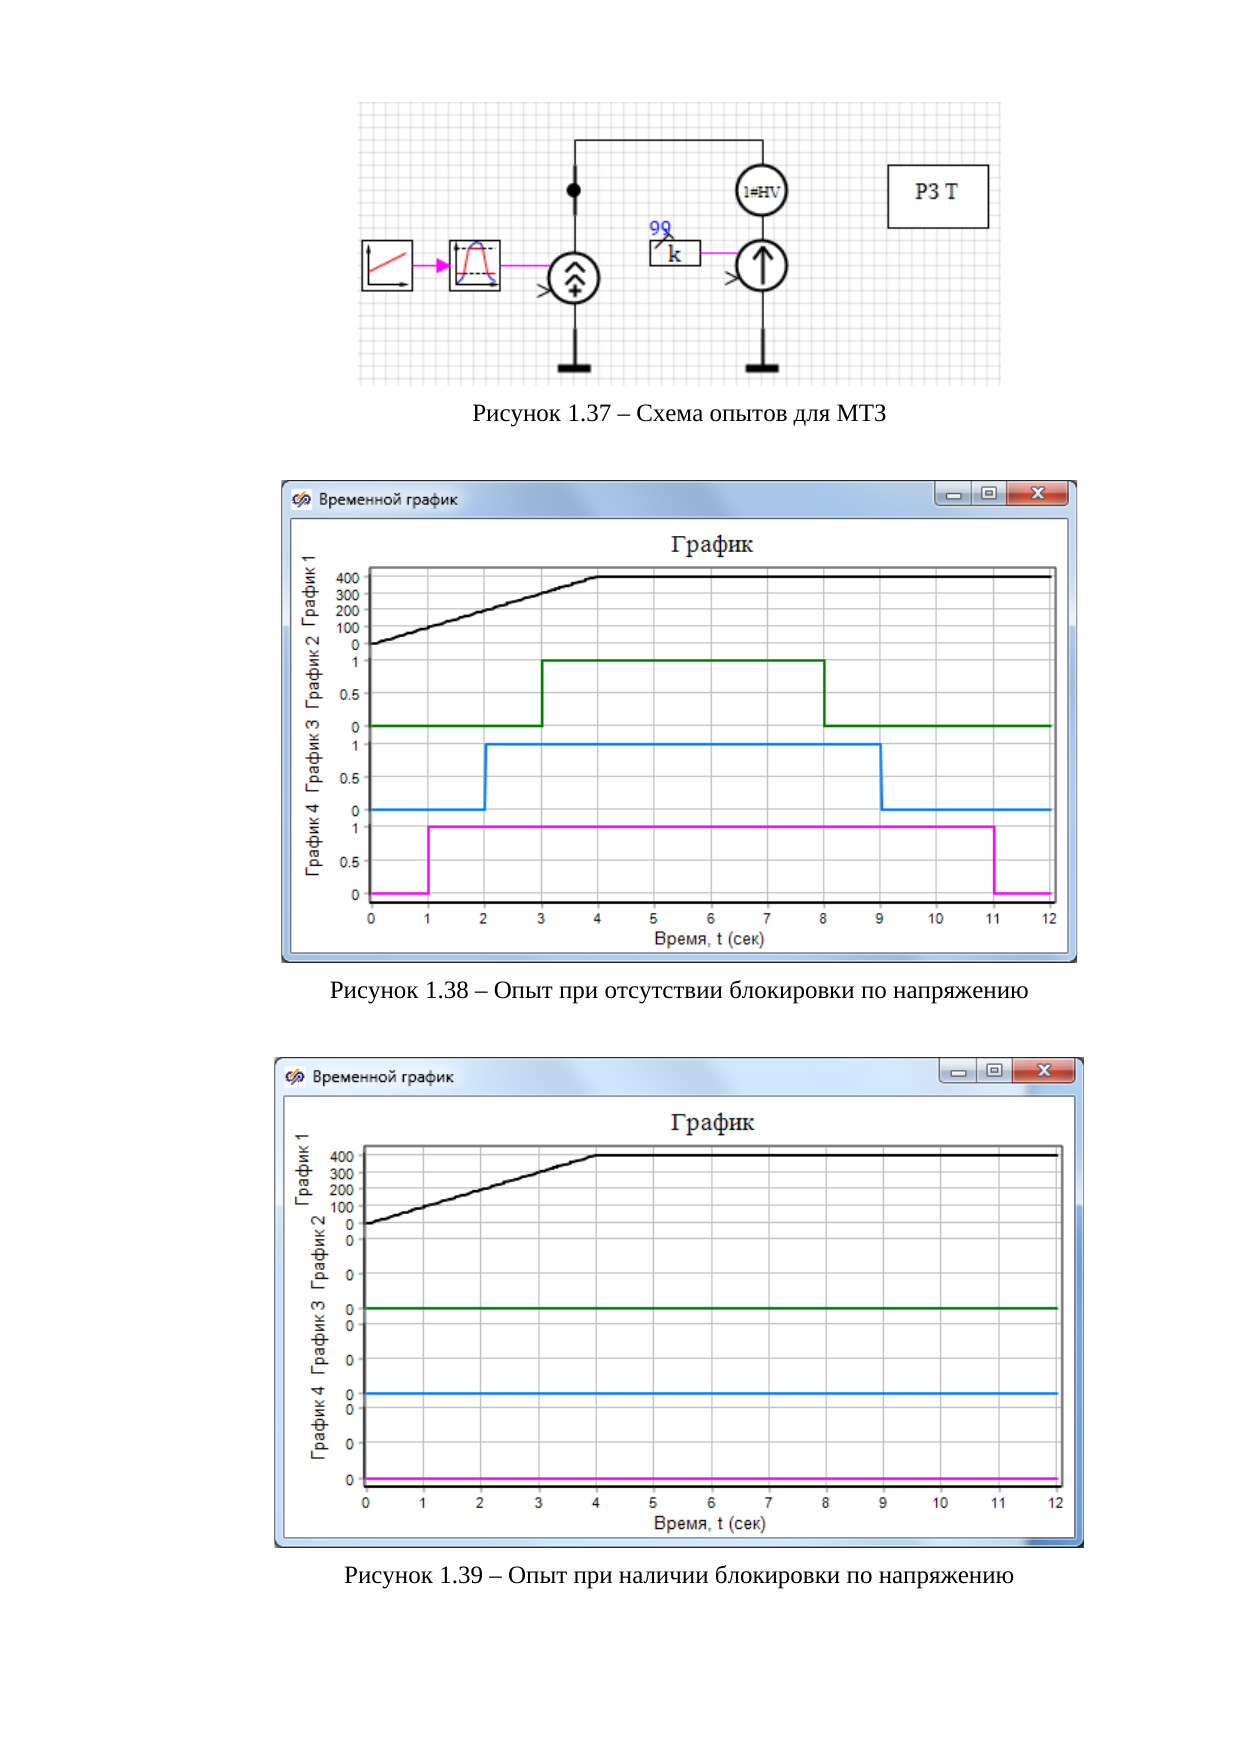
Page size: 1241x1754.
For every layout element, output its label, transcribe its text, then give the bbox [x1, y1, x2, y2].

text Рисунок 1.38 – Опыт при отсутствии блокировки по напряжению [177, 975, 1181, 1004]
text Рисунок 1.39 – Опыт при наличии блокировки по напряжению [177, 1560, 1181, 1588]
picture [274, 1057, 1084, 1548]
text Рисунок 1.37 – Схема опытов для МТЗ [177, 398, 1181, 426]
picture [281, 480, 1078, 963]
picture [357, 102, 1002, 386]
